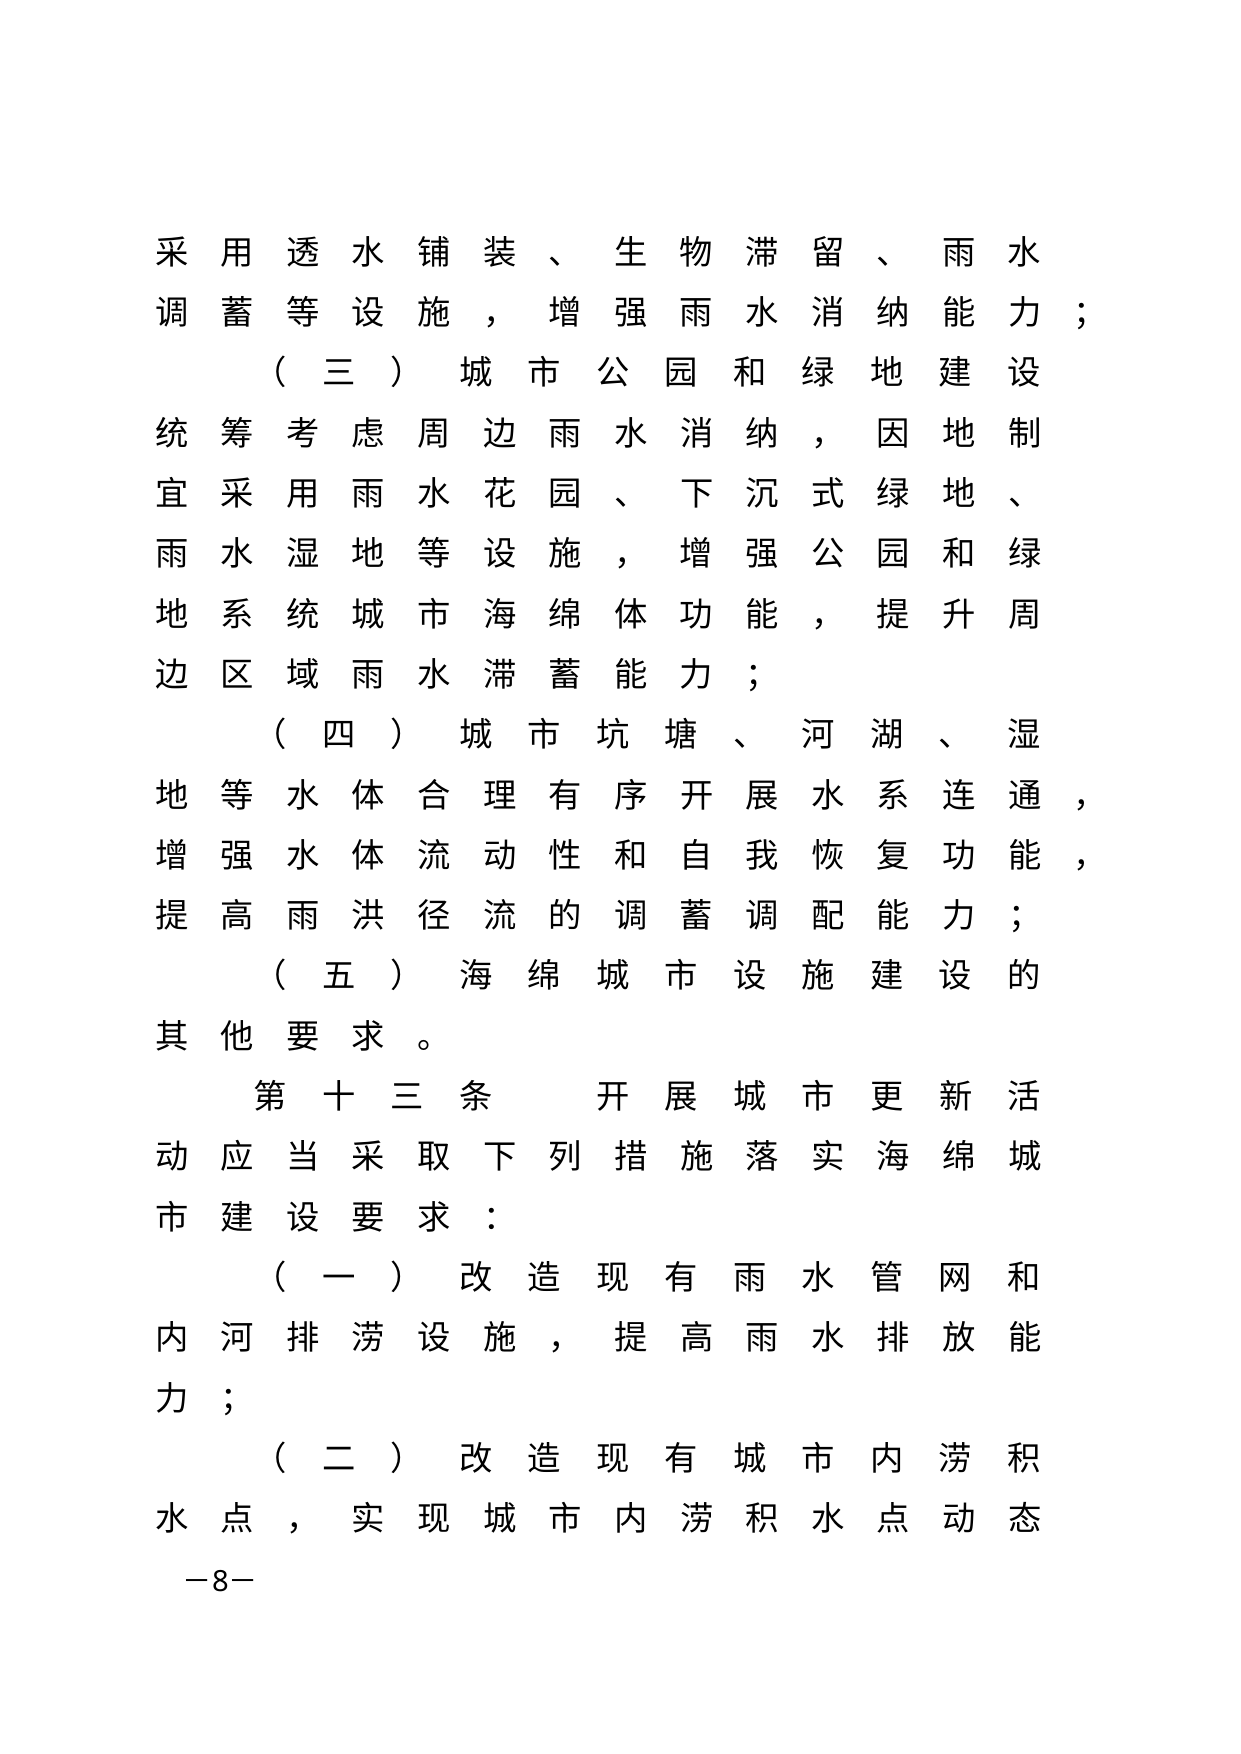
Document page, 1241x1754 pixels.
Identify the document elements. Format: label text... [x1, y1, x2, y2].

text （四）城市坑塘、河湖、湿地等水体合理有序开展水系连通，增强水体流动性和自我恢复功能，提高雨洪径流的调蓄调配能力； [155, 702, 1073, 943]
text 第十三条 开展城市更新活动应当采取下列措施落实海绵城市建设要求： [155, 1064, 1073, 1245]
text （三）城市公园和绿地建设统筹考虑周边雨水消纳，因地制宜采用雨水花园、下沉式绿地、雨水湿地等设施，增强公园和绿地系统城市海绵体功能，提升周边区域雨水滞蓄能力； [155, 340, 1073, 702]
text （二）改造现有城市内涝积水点，实现城市内涝积水点动态清零； [155, 1426, 1073, 1546]
text （二）道路、广场和停车场采用透水铺装、生物滞留、雨水调蓄等设施，增强雨水消纳能力； [155, 219, 1073, 340]
text （五）海绵城市设施建设的其他要求。 [155, 943, 1073, 1064]
text （一）改造现有雨水管网和内河排涝设施，提高雨水排放能力； [155, 1245, 1073, 1426]
